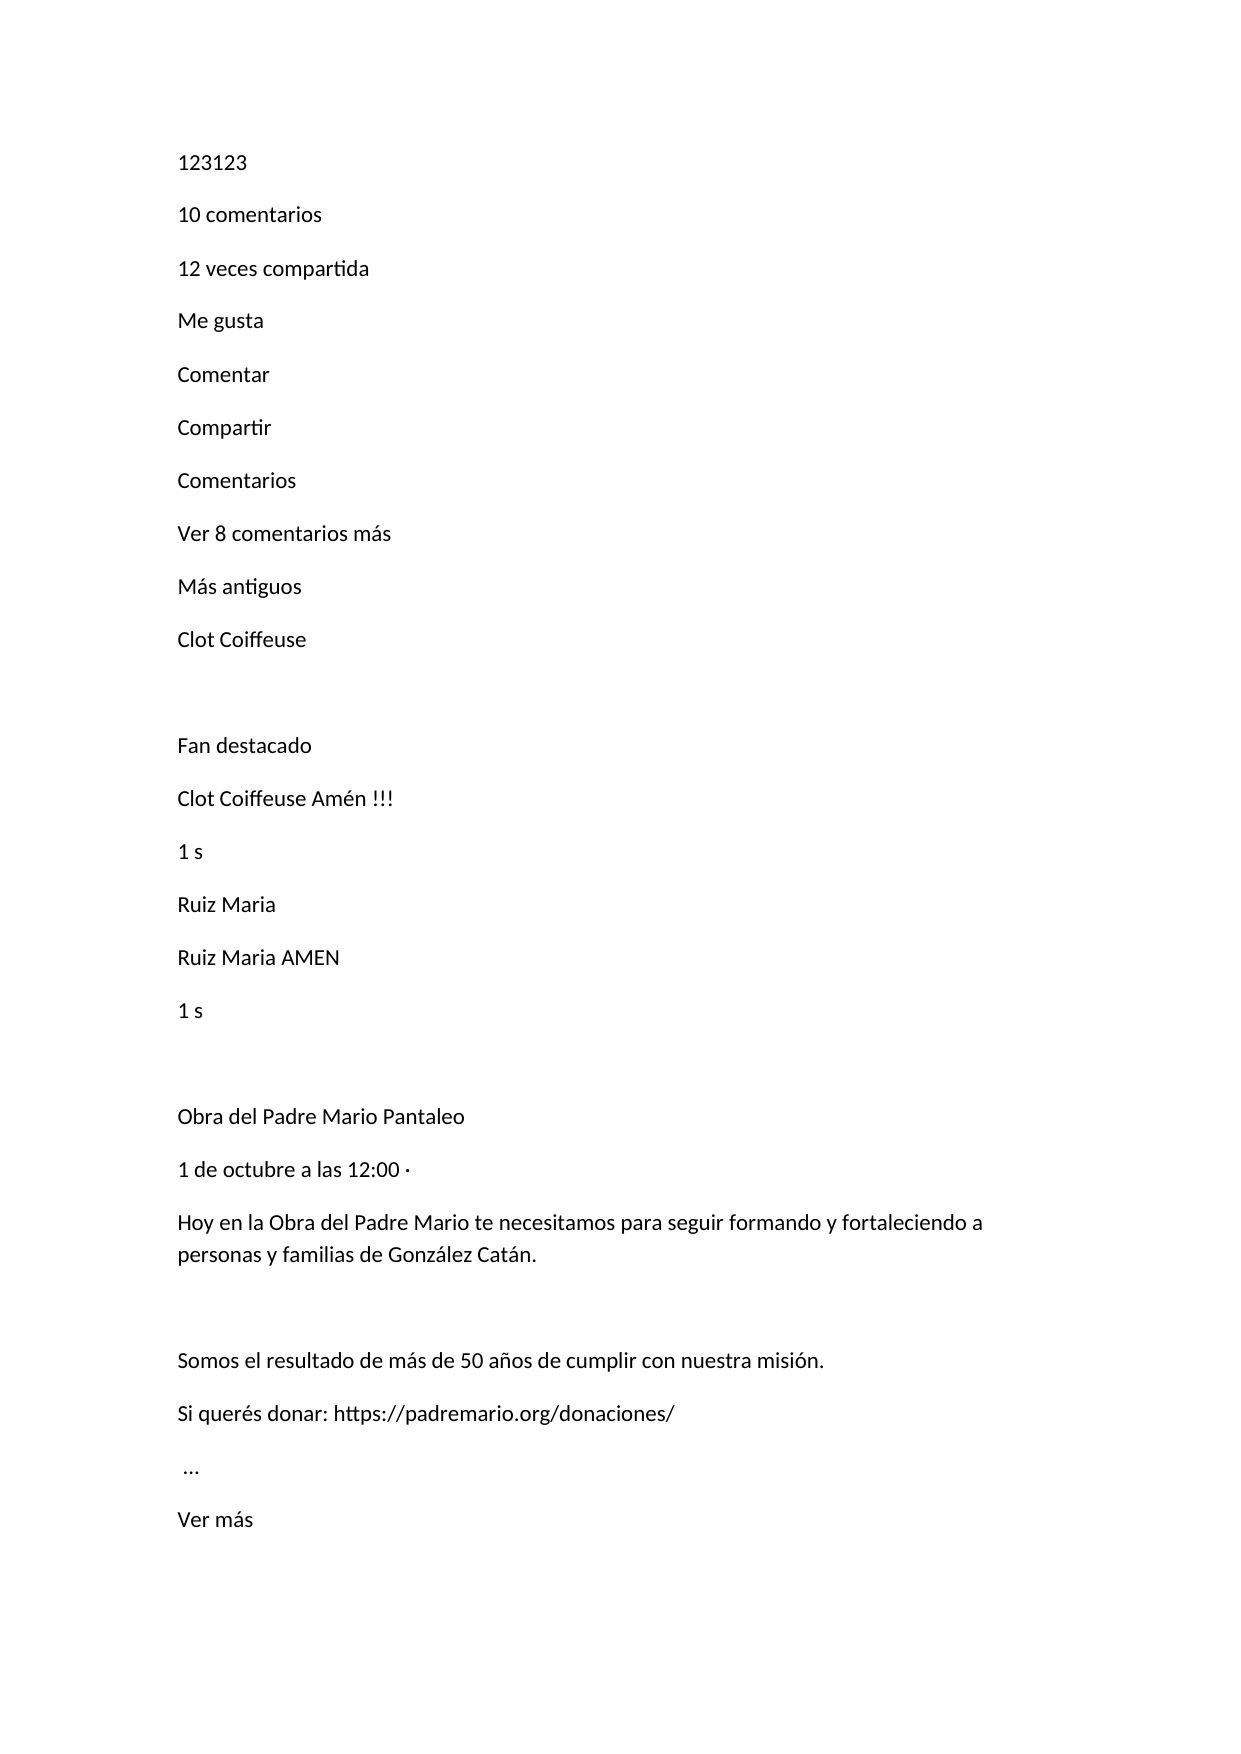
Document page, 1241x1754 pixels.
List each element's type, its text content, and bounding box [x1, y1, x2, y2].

text Si querés donar: https://padremario.org/donaciones/ [177, 1399, 1063, 1427]
text Obra del Padre Mario Pantaleo [177, 1102, 1063, 1130]
text Ruiz Maria AMEN [177, 943, 1063, 971]
text Compartir [177, 413, 1063, 441]
text ... [177, 1452, 1063, 1480]
text 1 de octubre a las 12:00 · [177, 1155, 1063, 1183]
text Más antiguos [177, 572, 1063, 600]
text Comentar [177, 360, 1063, 388]
text Somos el resultado de más de 50 años de cumplir con nuestra misión. [177, 1346, 1063, 1374]
text 1 s [177, 837, 1063, 865]
text Hoy en la Obra del Padre Mario te necesitamos para seguir formando y fortaleciendo a personas y familias de González Catán. [177, 1208, 1063, 1268]
text Fan destacado [177, 731, 1063, 759]
text 10 comentarios [177, 201, 1063, 229]
text Me gusta [177, 307, 1063, 335]
text Ruiz Maria [177, 890, 1063, 918]
text Ver 8 comentarios más [177, 519, 1063, 547]
text Ver más [177, 1505, 1063, 1533]
text Clot Coiffeuse Amén !!! [177, 784, 1063, 812]
text Comentarios [177, 466, 1063, 494]
text 123123 [177, 148, 1063, 176]
text 12 veces compartida [177, 254, 1063, 282]
text Clot Coiffeuse [177, 625, 1063, 653]
text 1 s [177, 996, 1063, 1024]
